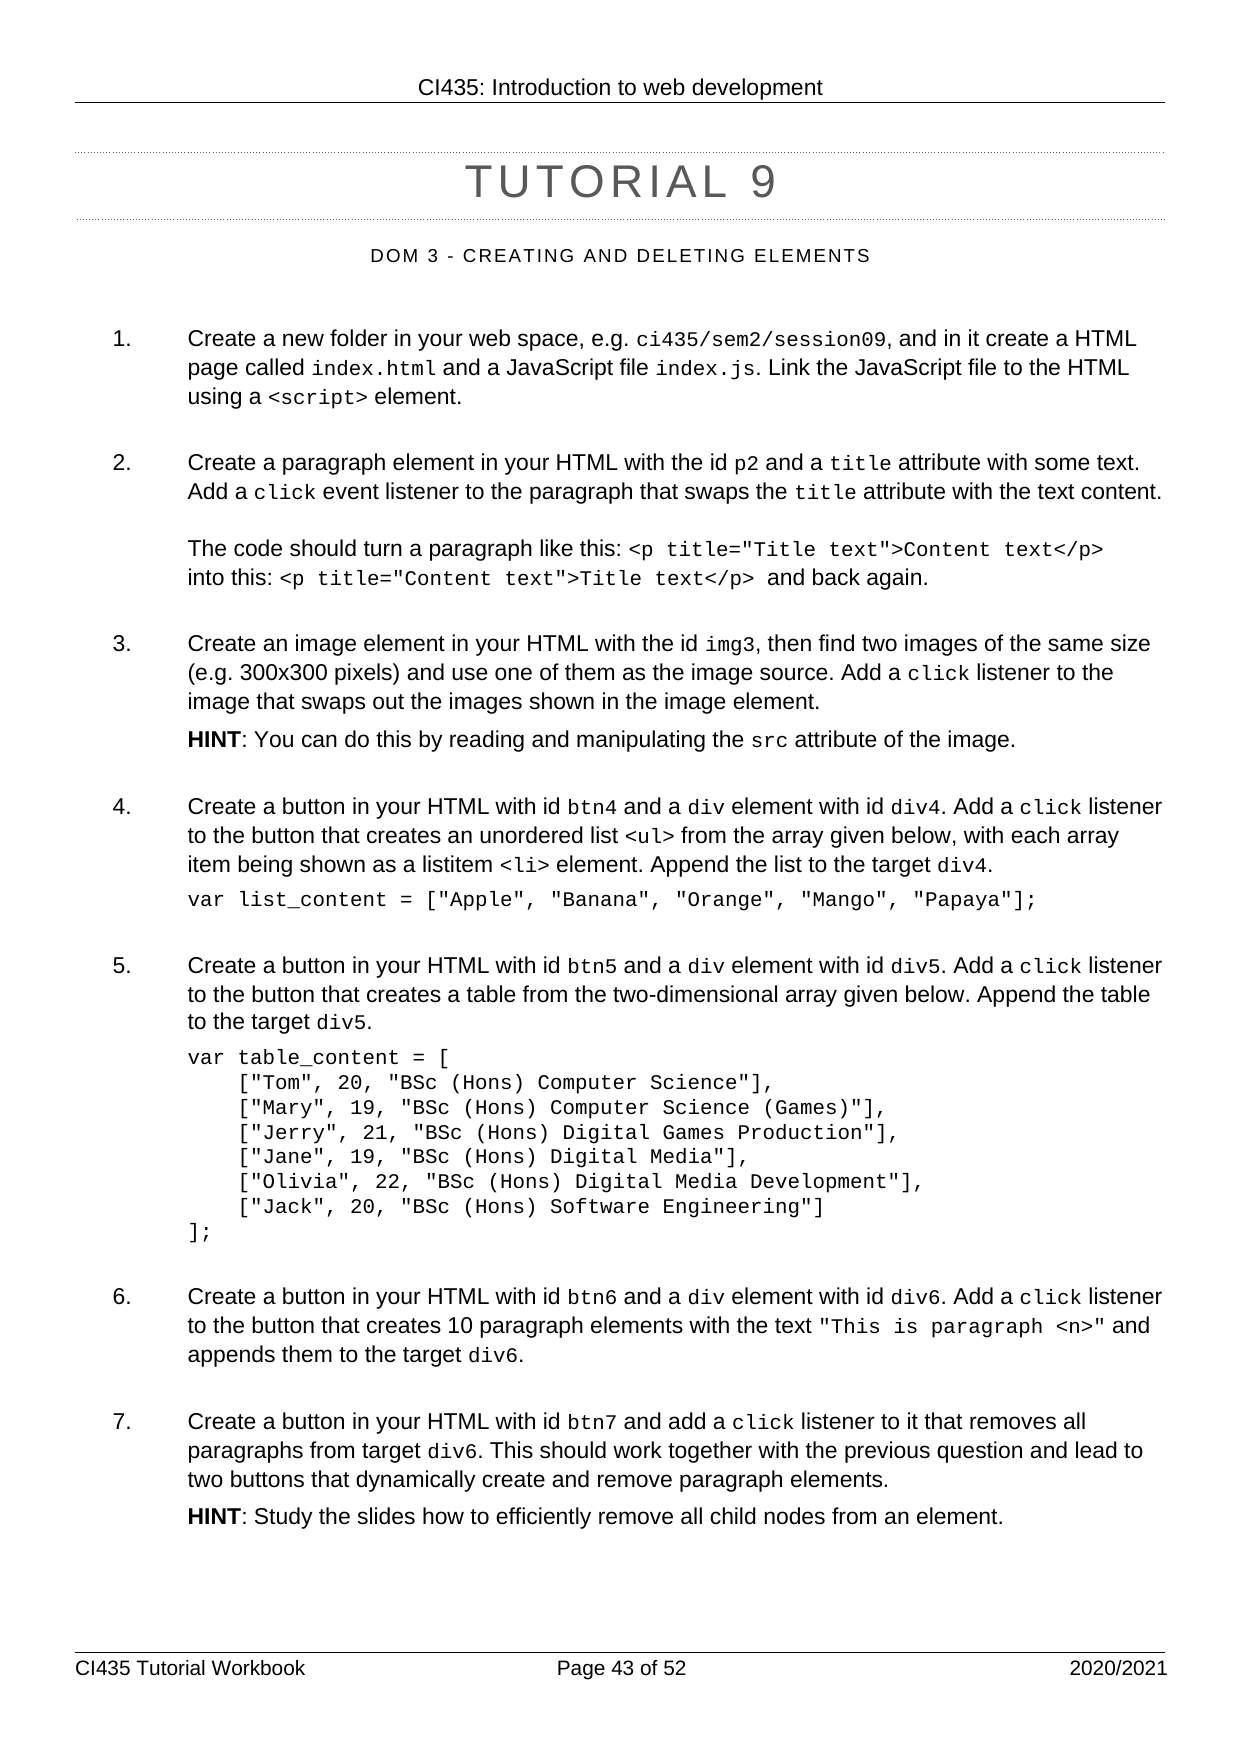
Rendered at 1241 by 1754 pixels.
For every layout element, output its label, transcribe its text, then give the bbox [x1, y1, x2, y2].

list Create an image element in your HTML with the id img3, then find two images of the same size (e.g. 300x300 pixels) and use one of them as the image source. Add a click listener to the image that swaps out the images shown in the image element. HINT: You can do this by reading and manipulating the src attribute of the image. [112, 630, 1165, 754]
list Create a button in your HTML with id btn5 and a div element with id div5. Add a click listener to the button that creates a table from the two-dimensional array given below. Append the table to the target div5. var table_content = [ ["Tom", 20, "BSc (Hons) Computer Science"], ["Mary", 19, "BSc (Hons) Computer Science (Games)"], ["Jerry", 21, "BSc (Hons) Digital Games Production"], ["Jane", 19, "BSc (Hons) Digital Media"], ["Olivia", 22, "BSc (Hons) Digital Media Development"], ["Jack", 20, "BSc (Hons) Software Engineering"] ]; [112, 952, 1165, 1244]
list Create a button in your HTML with id btn6 and a div element with id div6. Add a click listener to the button that creates 10 paragraph elements with the text "This is paragraph <n>" and appends them to the target div6. [112, 1283, 1165, 1369]
subtitle DOM 3 - CREATING AND DELETING ELEMENTS [75, 245, 1165, 267]
title Tutorial 9 [75, 152, 1165, 220]
list Create a button in your HTML with id btn4 and a div element with id div4. Add a click listener to the button that creates an unordered list <ul> from the array given below, with each array item being shown as a listitem <li> element. Append the list to the target div4. var list_content = ["Apple", "Banana", "Orange", "Mango", "Papaya"]; [112, 793, 1165, 913]
list Create a paragraph element in your HTML with the id p2 and a title attribute with some text. Add a click event listener to the paragraph that swaps the title attribute with the text content. The code should turn a paragraph like this: <p title="Title text">Content text</p> into this: <p title="Content text">Title text</p> and back again. [112, 449, 1165, 592]
list Create a new folder in your web space, e.g. ci435/sem2/session09, and in it create a HTML page called index.html and a JavaScript file index.js. Link the JavaScript file to the HTML using a <script> element. [112, 325, 1165, 411]
list Create a button in your HTML with id btn7 and add a click listener to it that removes all paragraphs from target div6. This should work together with the previous question and lead to two buttons that dynamically create and remove paragraph elements. HINT: Study the slides how to efficiently remove all child nodes from an element. [112, 1408, 1165, 1557]
